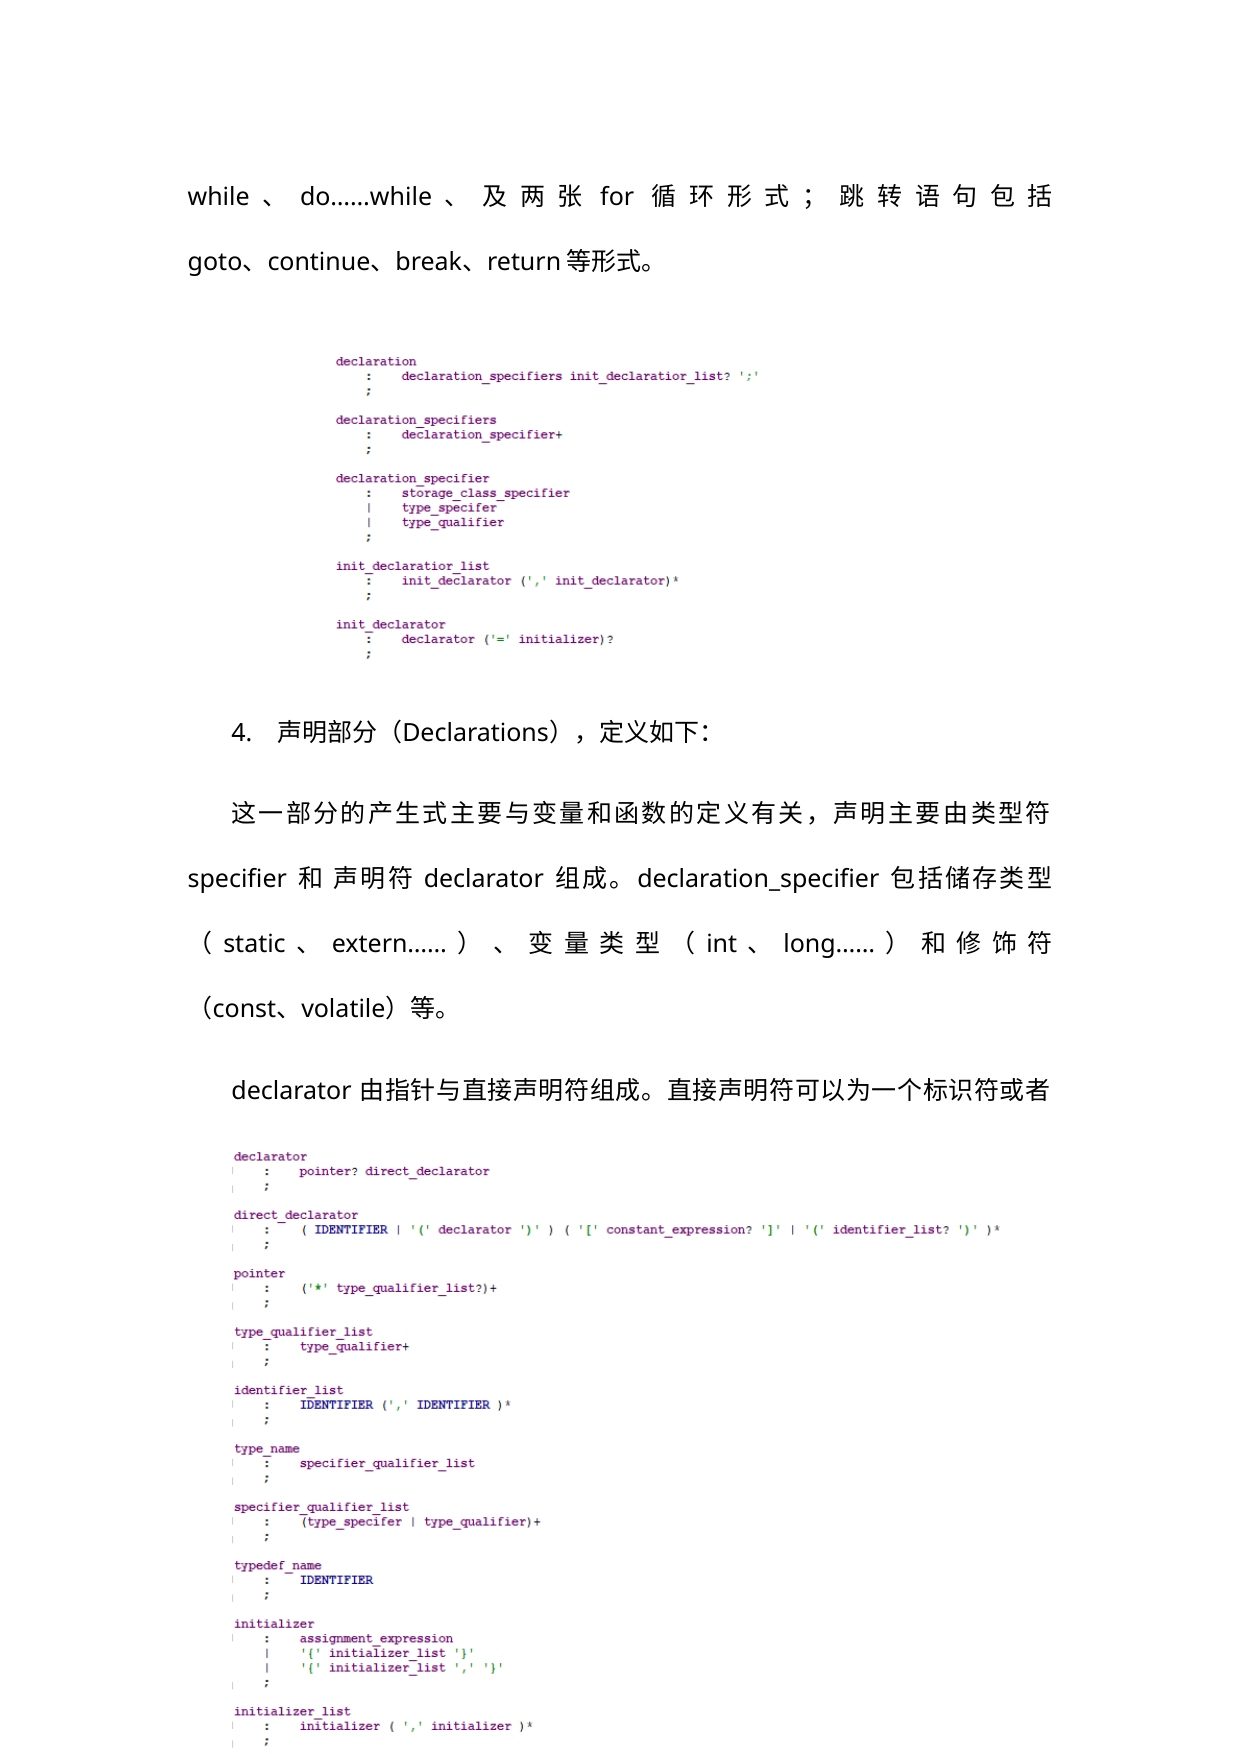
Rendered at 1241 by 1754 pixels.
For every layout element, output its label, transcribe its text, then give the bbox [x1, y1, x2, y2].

text declarator 由指针与直接声明符组成。直接声明符可以为一个标识符或者后跟若干括号的数组。 [187, 1056, 1053, 1121]
text 这一部分的产生式主要与变量和函数的定义有关，声明主要由类型符 specifier 和 声明符 declarator 组成。declaration_specifier 包括储存类型（static、extern……）、变量类型（int、long……）和修饰符（const、volatile）等。 [187, 779, 1053, 1039]
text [187, 162, 1053, 292]
picture [232, 1147, 1008, 1754]
picture [335, 355, 764, 665]
